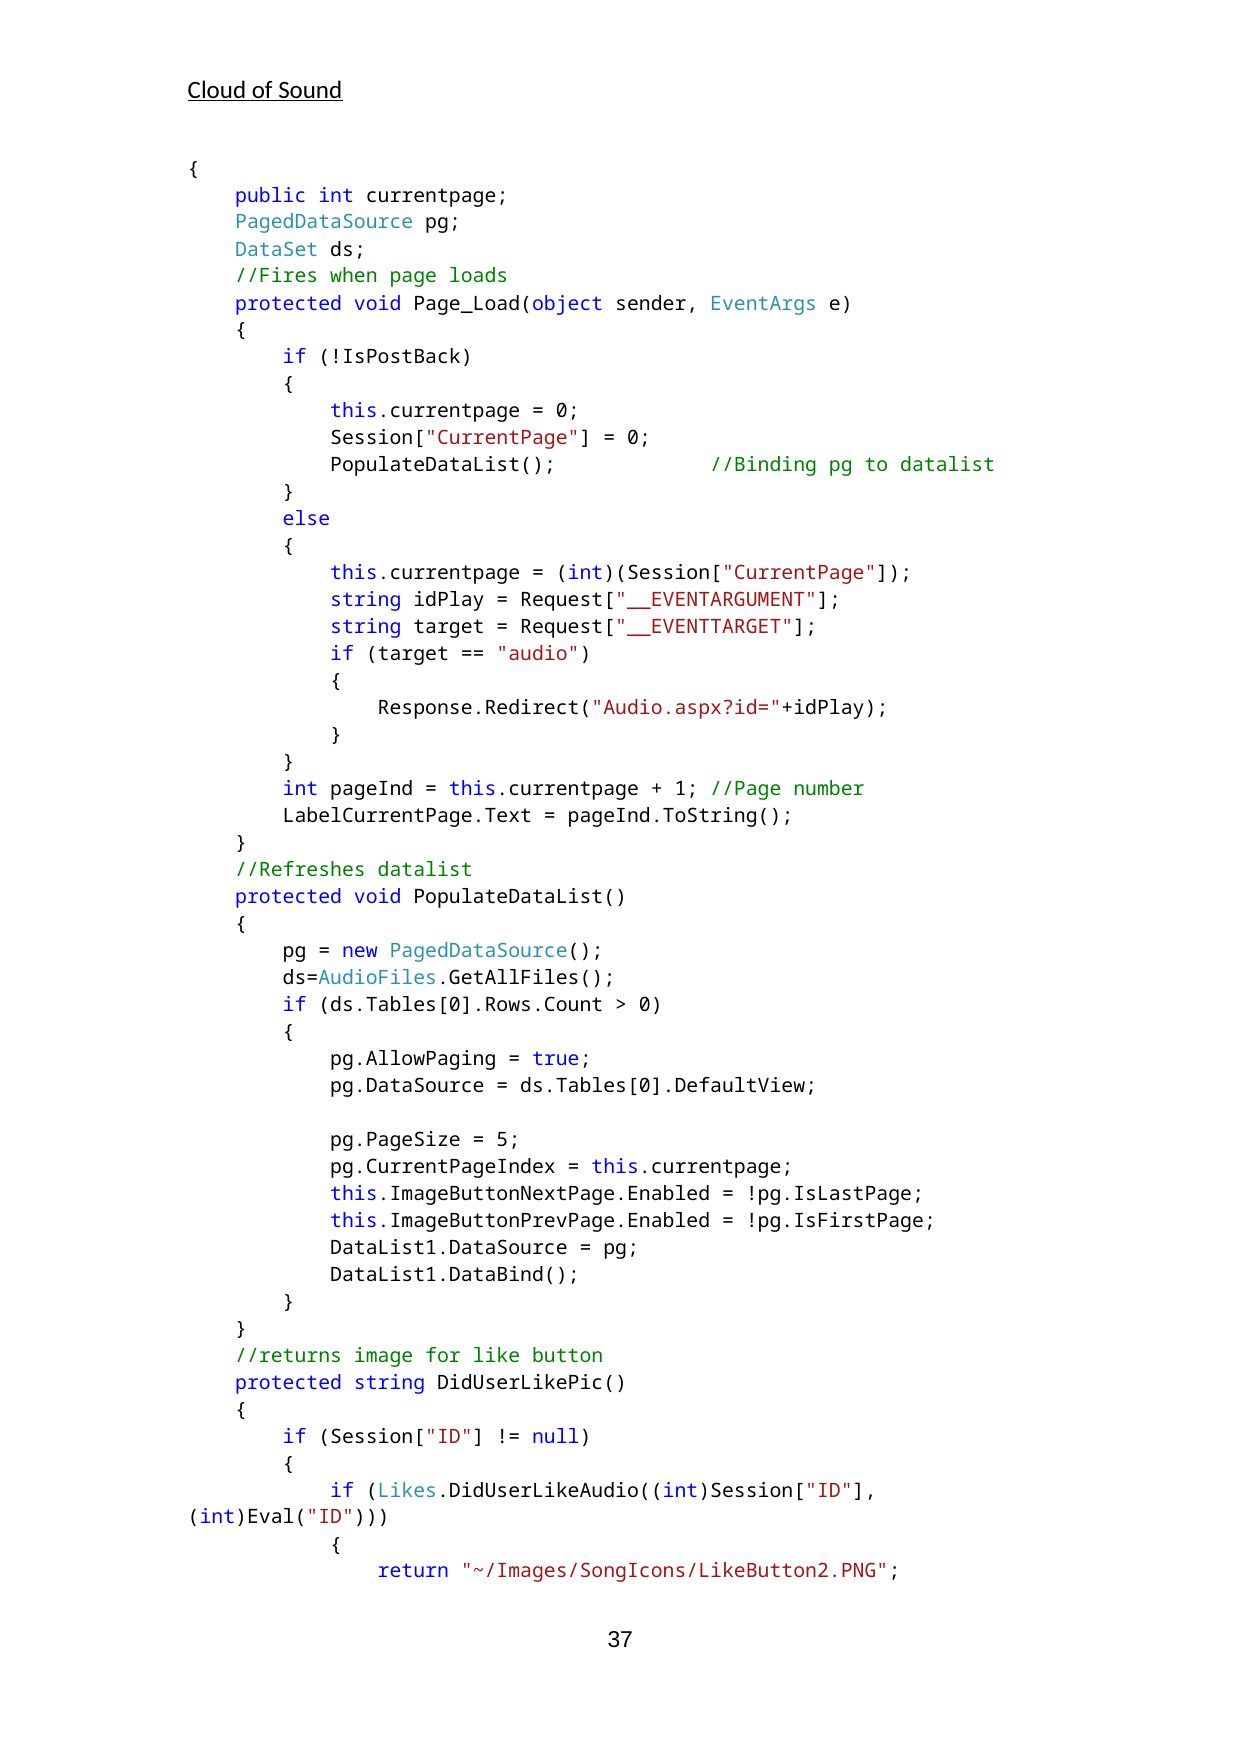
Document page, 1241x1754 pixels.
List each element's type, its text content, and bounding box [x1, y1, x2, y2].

text if (!IsPostBack) [187, 343, 1053, 370]
text protected void PopulateDataList() [187, 882, 1053, 909]
text string target = Request["__EVENTTARGET"]; [187, 612, 1053, 639]
text Session["CurrentPage"] = 0; [187, 424, 1053, 451]
text pg.AllowPaging = true; [187, 1044, 1053, 1071]
text pg.PageSize = 5; [187, 1125, 1053, 1152]
text { [187, 1017, 1053, 1044]
text { [187, 1530, 1053, 1557]
text Response.Redirect("Audio.aspx?id="+idPlay); [187, 693, 1053, 720]
text //returns image for like button [187, 1341, 1053, 1368]
text pg.DataSource = ds.Tables[0].DefaultView; [187, 1071, 1053, 1098]
text public int currentpage; [187, 181, 1053, 208]
text { [187, 909, 1053, 936]
text PagedDataSource pg; [187, 208, 1053, 235]
text } [187, 1287, 1053, 1314]
text DataSet ds; [187, 235, 1053, 262]
text if (Likes.DidUserLikeAudio((int)Session["ID"], (int)Eval("ID"))) [187, 1476, 1053, 1530]
text if (target == "audio") [187, 639, 1053, 666]
text this.currentpage = 0; [187, 397, 1053, 424]
text //Fires when page loads [187, 262, 1053, 289]
text string idPlay = Request["__EVENTARGUMENT"]; [187, 586, 1053, 612]
text return "~/Images/SongIcons/LikeButton2.PNG"; [187, 1557, 1053, 1584]
text this.currentpage = (int)(Session["CurrentPage"]); [187, 558, 1053, 586]
text //Refreshes datalist [187, 855, 1053, 882]
text { [187, 370, 1053, 397]
text protected string DidUserLikePic() [187, 1368, 1053, 1395]
text pg.CurrentPageIndex = this.currentpage; [187, 1152, 1053, 1179]
text } [187, 720, 1053, 747]
text if (ds.Tables[0].Rows.Count > 0) [187, 990, 1053, 1017]
text } [187, 478, 1053, 504]
text PopulateDataList(); //Binding pg to datalist [187, 451, 1053, 478]
text { [187, 666, 1053, 693]
text { [187, 154, 1053, 181]
text } [187, 747, 1053, 774]
text DataList1.DataSource = pg; [187, 1233, 1053, 1260]
text else [187, 504, 1053, 532]
text int pageInd = this.currentpage + 1; //Page number [187, 774, 1053, 801]
text ds=AudioFiles.GetAllFiles(); [187, 963, 1053, 990]
text } [187, 1314, 1053, 1341]
text { [187, 532, 1053, 558]
text { [187, 1395, 1053, 1422]
text { [187, 1449, 1053, 1476]
text if (Session["ID"] != null) [187, 1422, 1053, 1449]
text } [187, 828, 1053, 855]
text DataList1.DataBind(); [187, 1260, 1053, 1287]
text { [187, 316, 1053, 343]
text pg = new PagedDataSource(); [187, 936, 1053, 963]
text LabelCurrentPage.Text = pageInd.ToString(); [187, 801, 1053, 828]
text protected void Page_Load(object sender, EventArgs e) [187, 289, 1053, 316]
text this.ImageButtonPrevPage.Enabled = !pg.IsFirstPage; [187, 1206, 1053, 1233]
text this.ImageButtonNextPage.Enabled = !pg.IsLastPage; [187, 1179, 1053, 1206]
